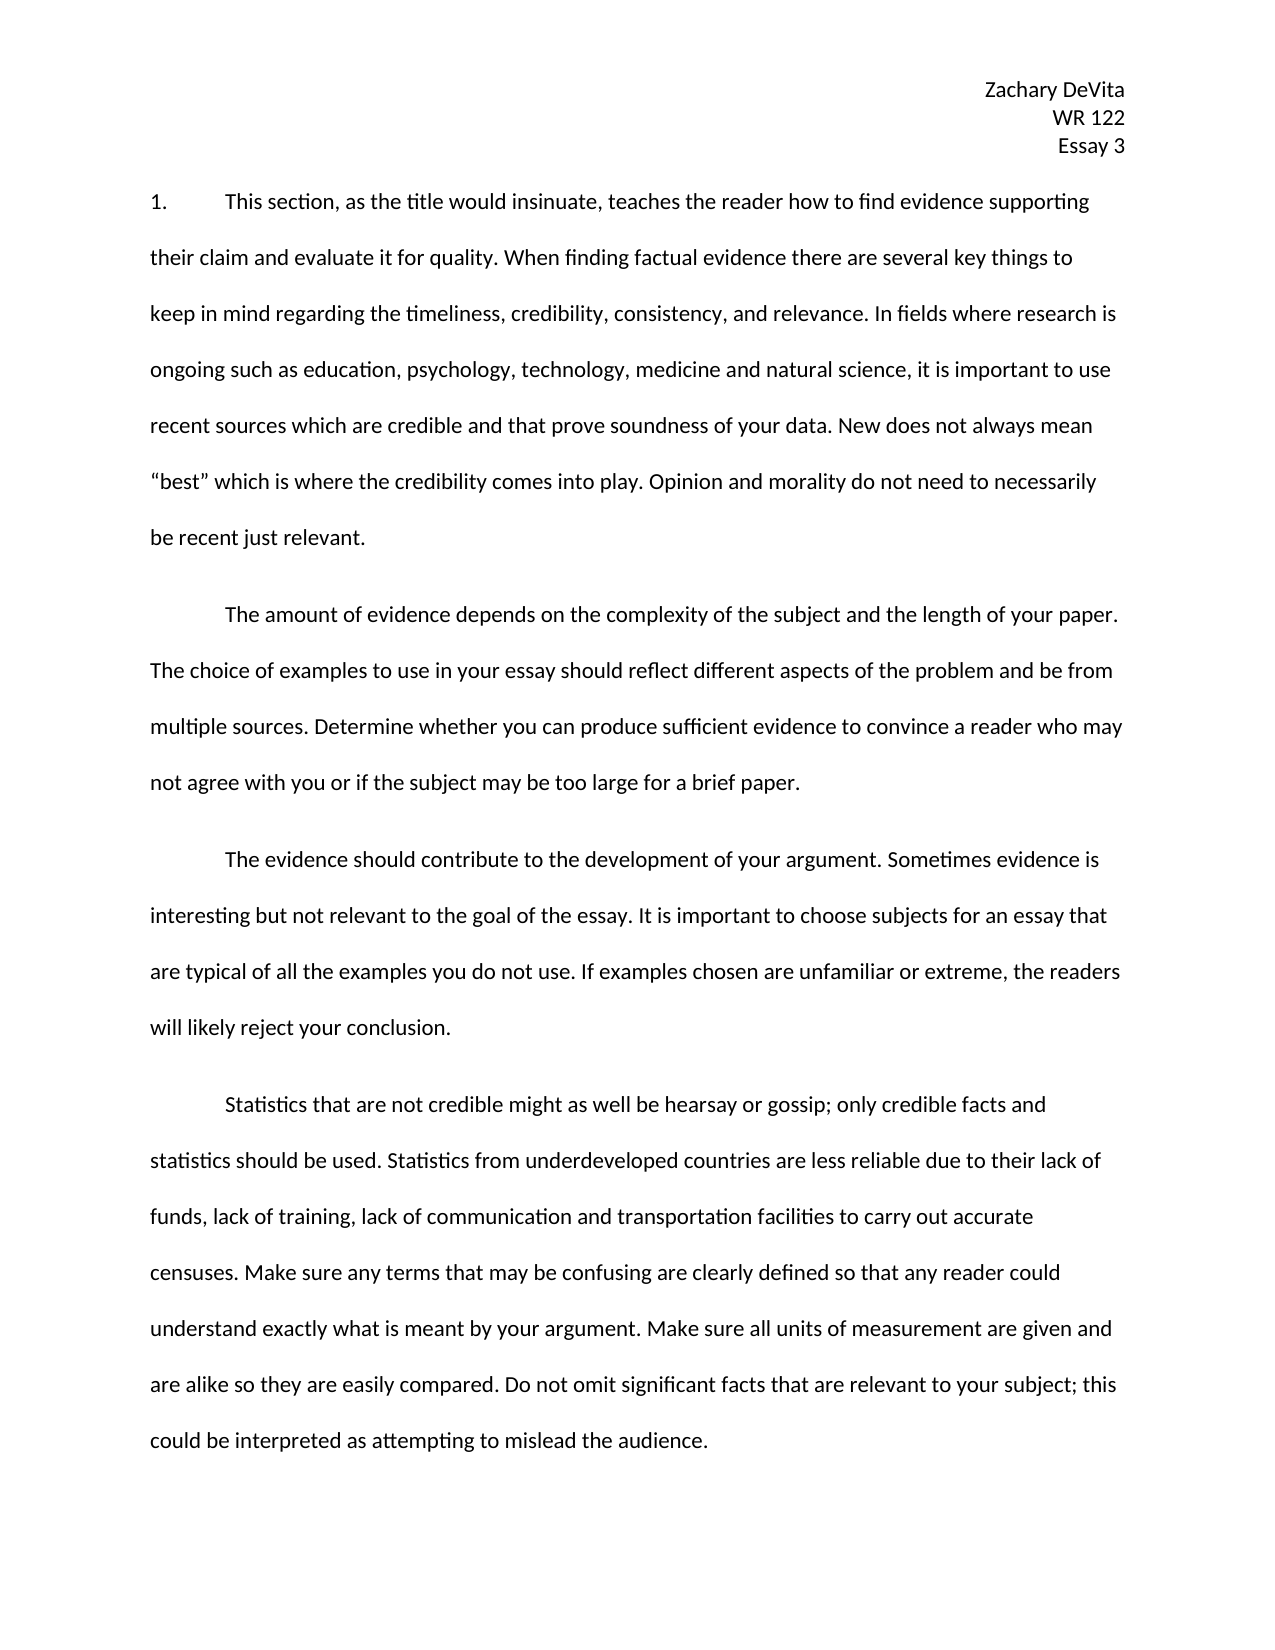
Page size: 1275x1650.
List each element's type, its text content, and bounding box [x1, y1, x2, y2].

text 1. This section, as the title would insinuate, teaches the reader how to find evidence supporting their claim and evaluate it for quality. When finding factual evidence there are several key things to keep in mind regarding the timeliness, credibility, consistency, and relevance. In fields where research is ongoing such as education, psychology, technology, medicine and natural science, it is important to use recent sources which are credible and that prove soundness of your data. New does not always mean “best” which is where the credibility comes into play. Opinion and morality do not need to necessarily be recent just relevant. [150, 187, 1125, 551]
text The amount of evidence depends on the complexity of the subject and the length of your paper. The choice of examples to use in your essay should reflect different aspects of the problem and be from multiple sources. Determine whether you can produce sufficient evidence to convince a reader who may not agree with you or if the subject may be too large for a brief paper. [150, 600, 1125, 796]
text Statistics that are not credible might as well be hearsay or gossip; only credible facts and statistics should be used. Statistics from underdeveloped countries are less reliable due to their lack of funds, lack of training, lack of communication and transportation facilities to carry out accurate censuses. Make sure any terms that may be confusing are clearly defined so that any reader could understand exactly what is meant by your argument. Make sure all units of measurement are given and are alike so they are easily compared. Do not omit significant facts that are relevant to your subject; this could be interpreted as attempting to mislead the audience. [150, 1090, 1125, 1454]
text The evidence should contribute to the development of your argument. Sometimes evidence is interesting but not relevant to the goal of the essay. It is important to choose subjects for an essay that are typical of all the examples you do not use. If examples chosen are unfamiliar or extreme, the readers will likely reject your conclusion. [150, 845, 1125, 1041]
